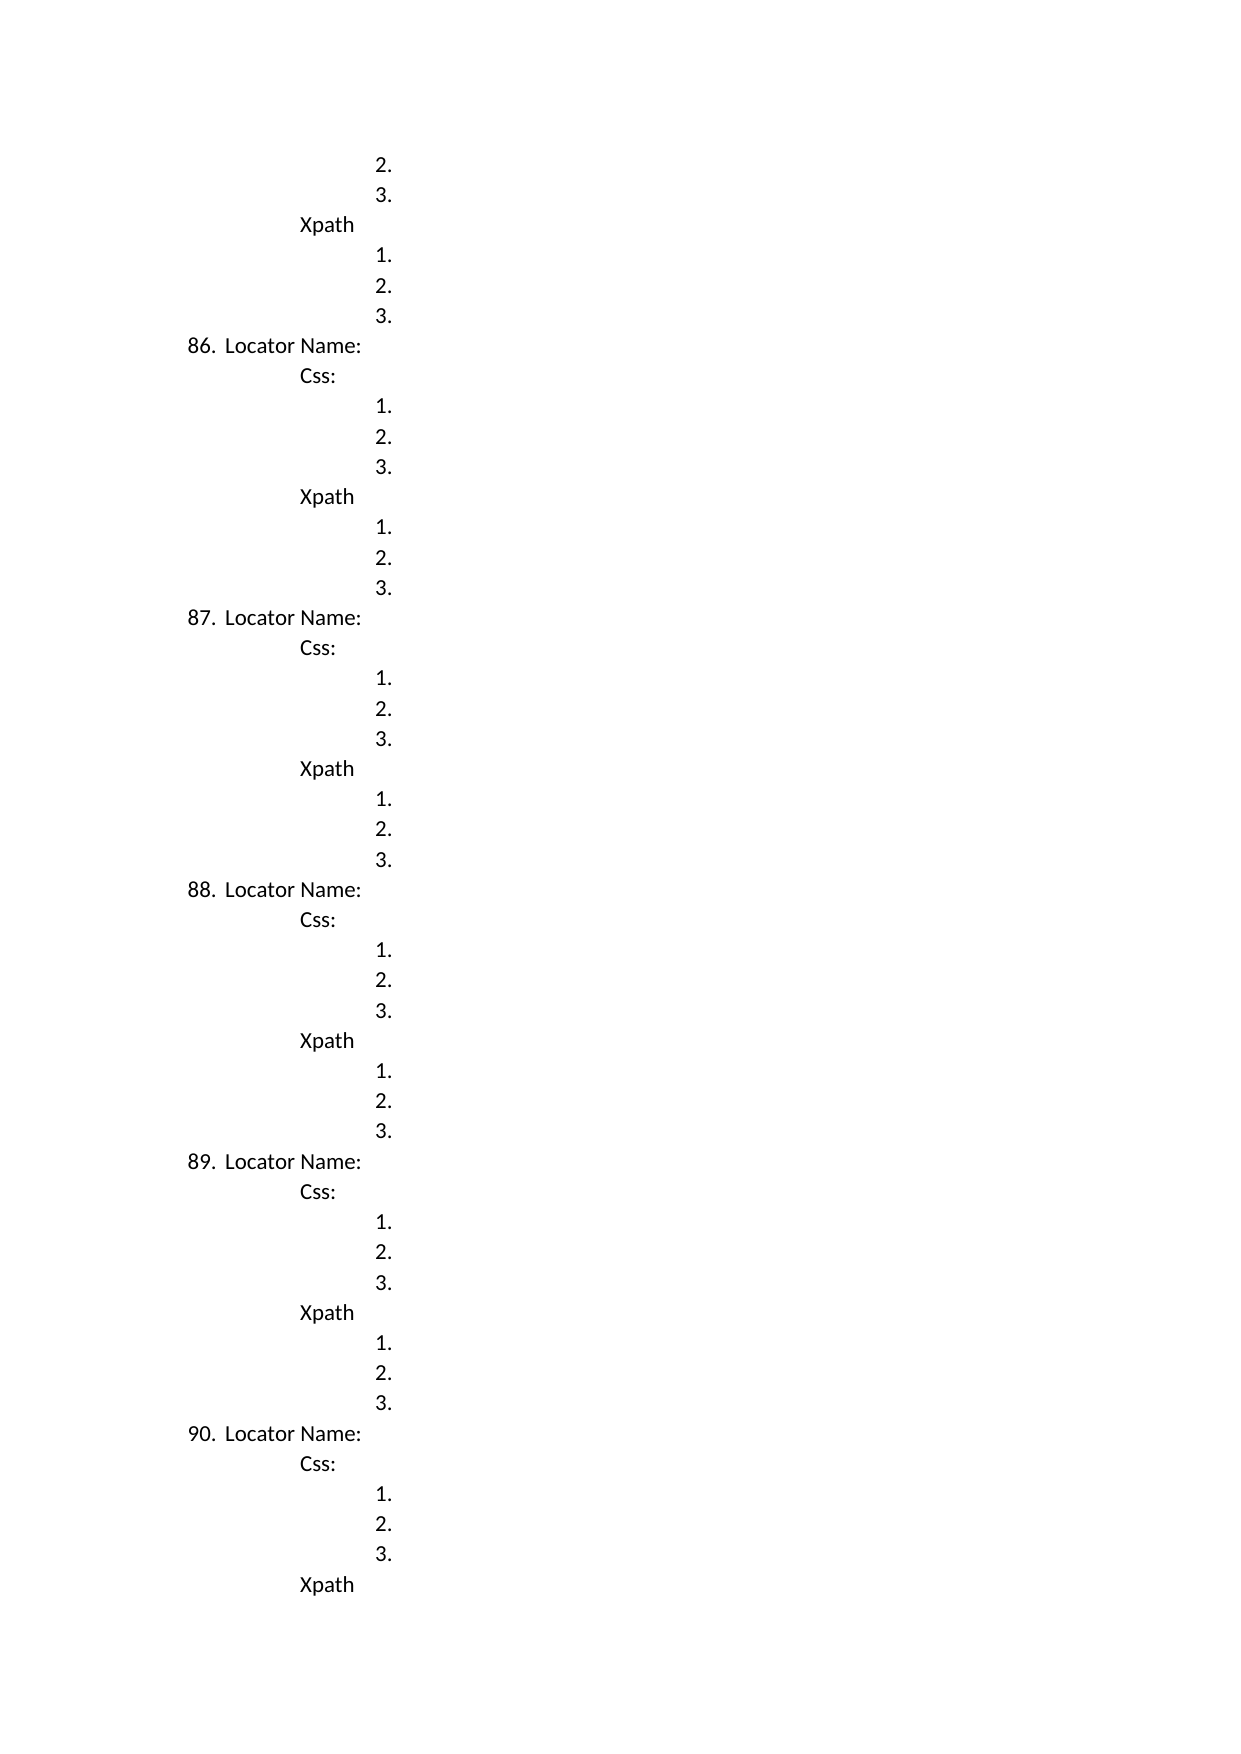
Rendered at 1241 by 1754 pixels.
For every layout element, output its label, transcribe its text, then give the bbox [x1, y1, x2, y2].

list 3. [300, 996, 1090, 1024]
list 2. [300, 694, 1090, 722]
list 3. [300, 1268, 1090, 1296]
list 1. [300, 784, 1090, 812]
list Xpath [300, 1026, 1090, 1054]
list 1. [300, 241, 1090, 269]
list 2. [300, 1237, 1090, 1266]
list 3. [300, 452, 1090, 480]
list 2. [300, 966, 1090, 994]
list 2. [300, 1086, 1090, 1114]
list 2. [300, 1509, 1090, 1537]
list 3. [300, 724, 1090, 752]
list 1. [300, 935, 1090, 963]
list 1. [300, 1207, 1090, 1235]
list Xpath [300, 1570, 1090, 1598]
list 3. [300, 1539, 1090, 1568]
list 3. [300, 845, 1090, 873]
list Css: [300, 1449, 1090, 1477]
list 3. [300, 1388, 1090, 1417]
list 1. [300, 512, 1090, 541]
list 1. [300, 392, 1090, 420]
list 2. [300, 150, 1090, 178]
list Xpath [300, 482, 1090, 510]
list 1. [300, 1328, 1090, 1356]
list 1. [300, 1056, 1090, 1084]
list Xpath [300, 210, 1090, 238]
list 2. [300, 271, 1090, 299]
list Css: [300, 905, 1090, 933]
list Locator Name: [187, 331, 1090, 359]
list 3. [300, 1117, 1090, 1145]
list 1. [300, 1479, 1090, 1507]
list Xpath [300, 754, 1090, 782]
list 1. [300, 663, 1090, 692]
list 2. [300, 543, 1090, 571]
list 3. [300, 180, 1090, 208]
list 2. [300, 814, 1090, 843]
list 2. [300, 1358, 1090, 1386]
list Locator Name: [187, 1419, 1090, 1447]
list Css: [300, 361, 1090, 389]
list 2. [300, 422, 1090, 450]
list Xpath [300, 1298, 1090, 1326]
list Locator Name: [187, 875, 1090, 903]
list 3. [300, 301, 1090, 329]
list Locator Name: [187, 603, 1090, 631]
list Locator Name: [187, 1147, 1090, 1175]
list 3. [300, 573, 1090, 601]
list Css: [300, 633, 1090, 661]
list Css: [300, 1177, 1090, 1205]
